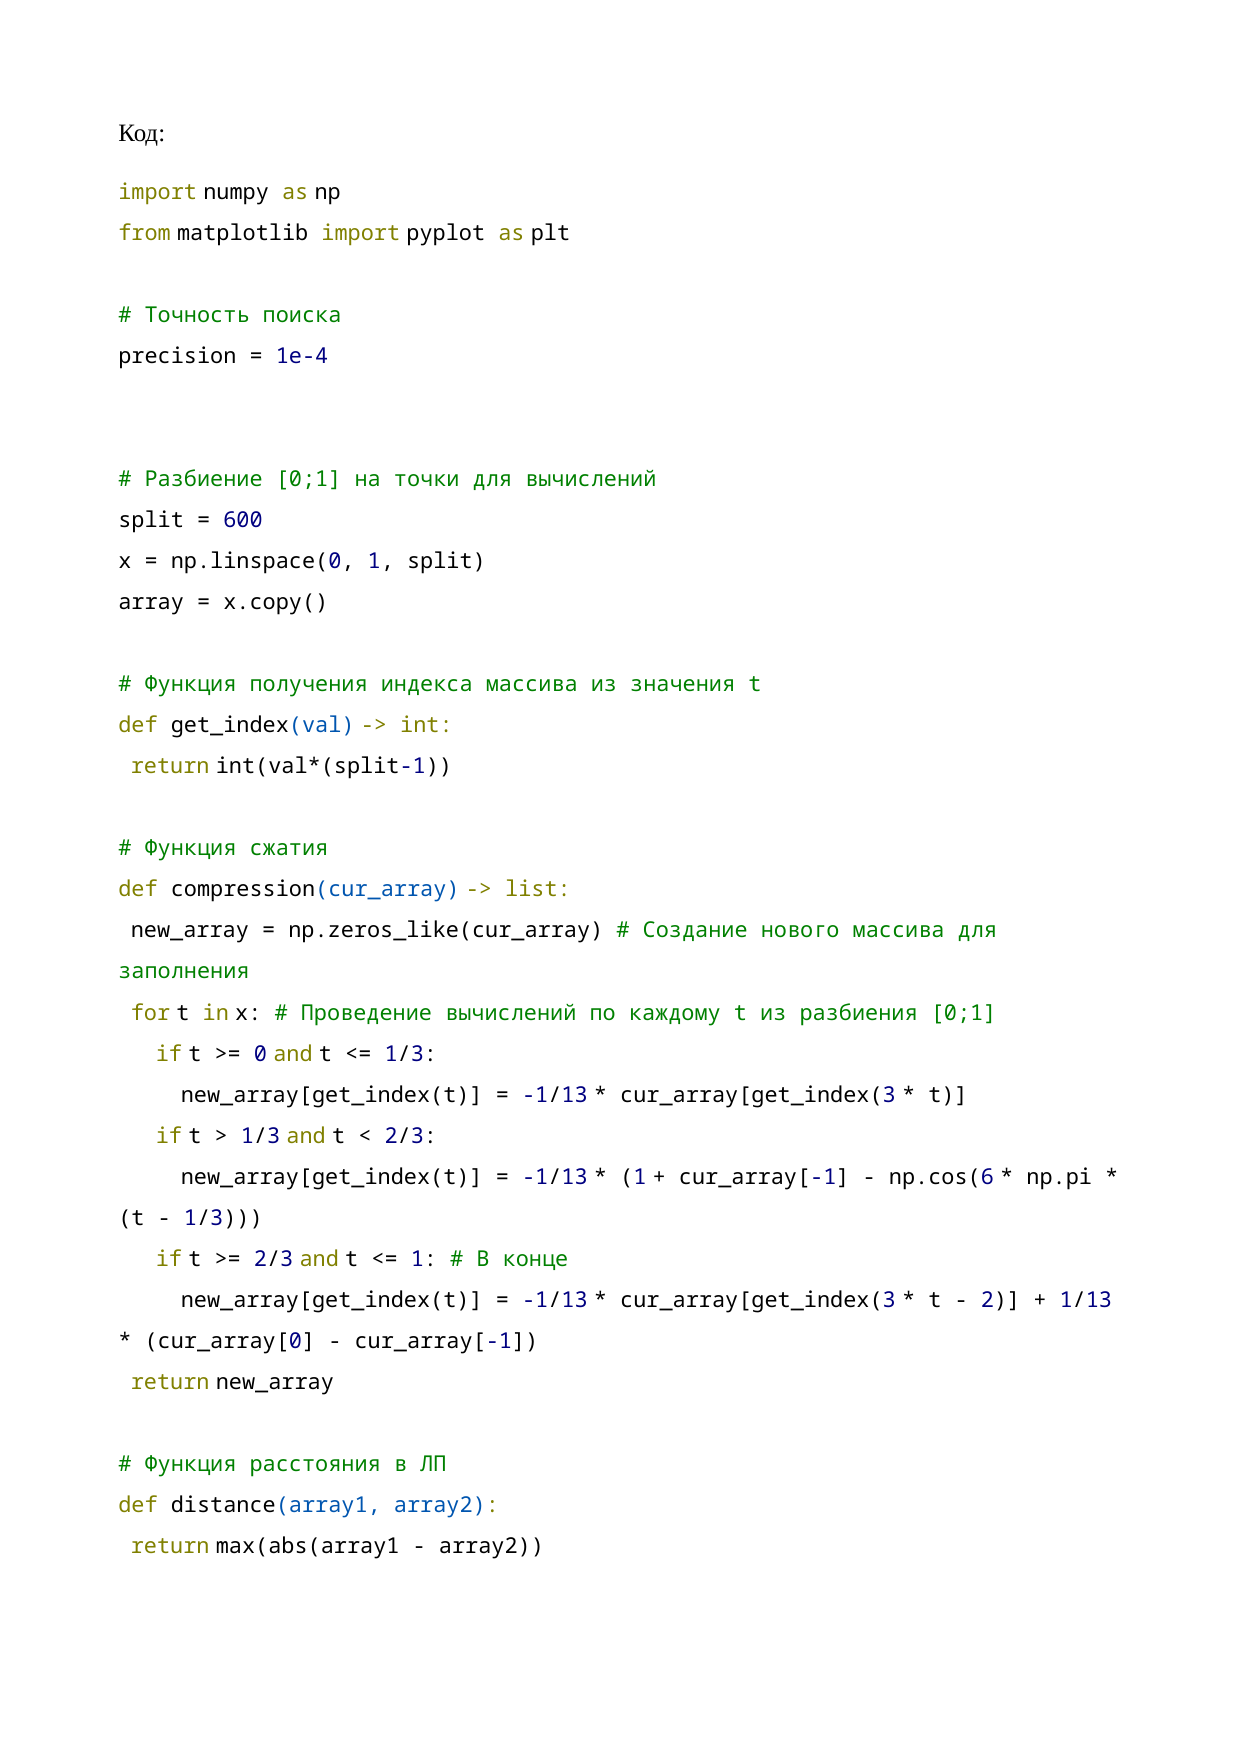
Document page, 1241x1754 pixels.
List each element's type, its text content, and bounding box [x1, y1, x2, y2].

text Код: [118, 118, 1122, 147]
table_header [118, 176, 1122, 1601]
